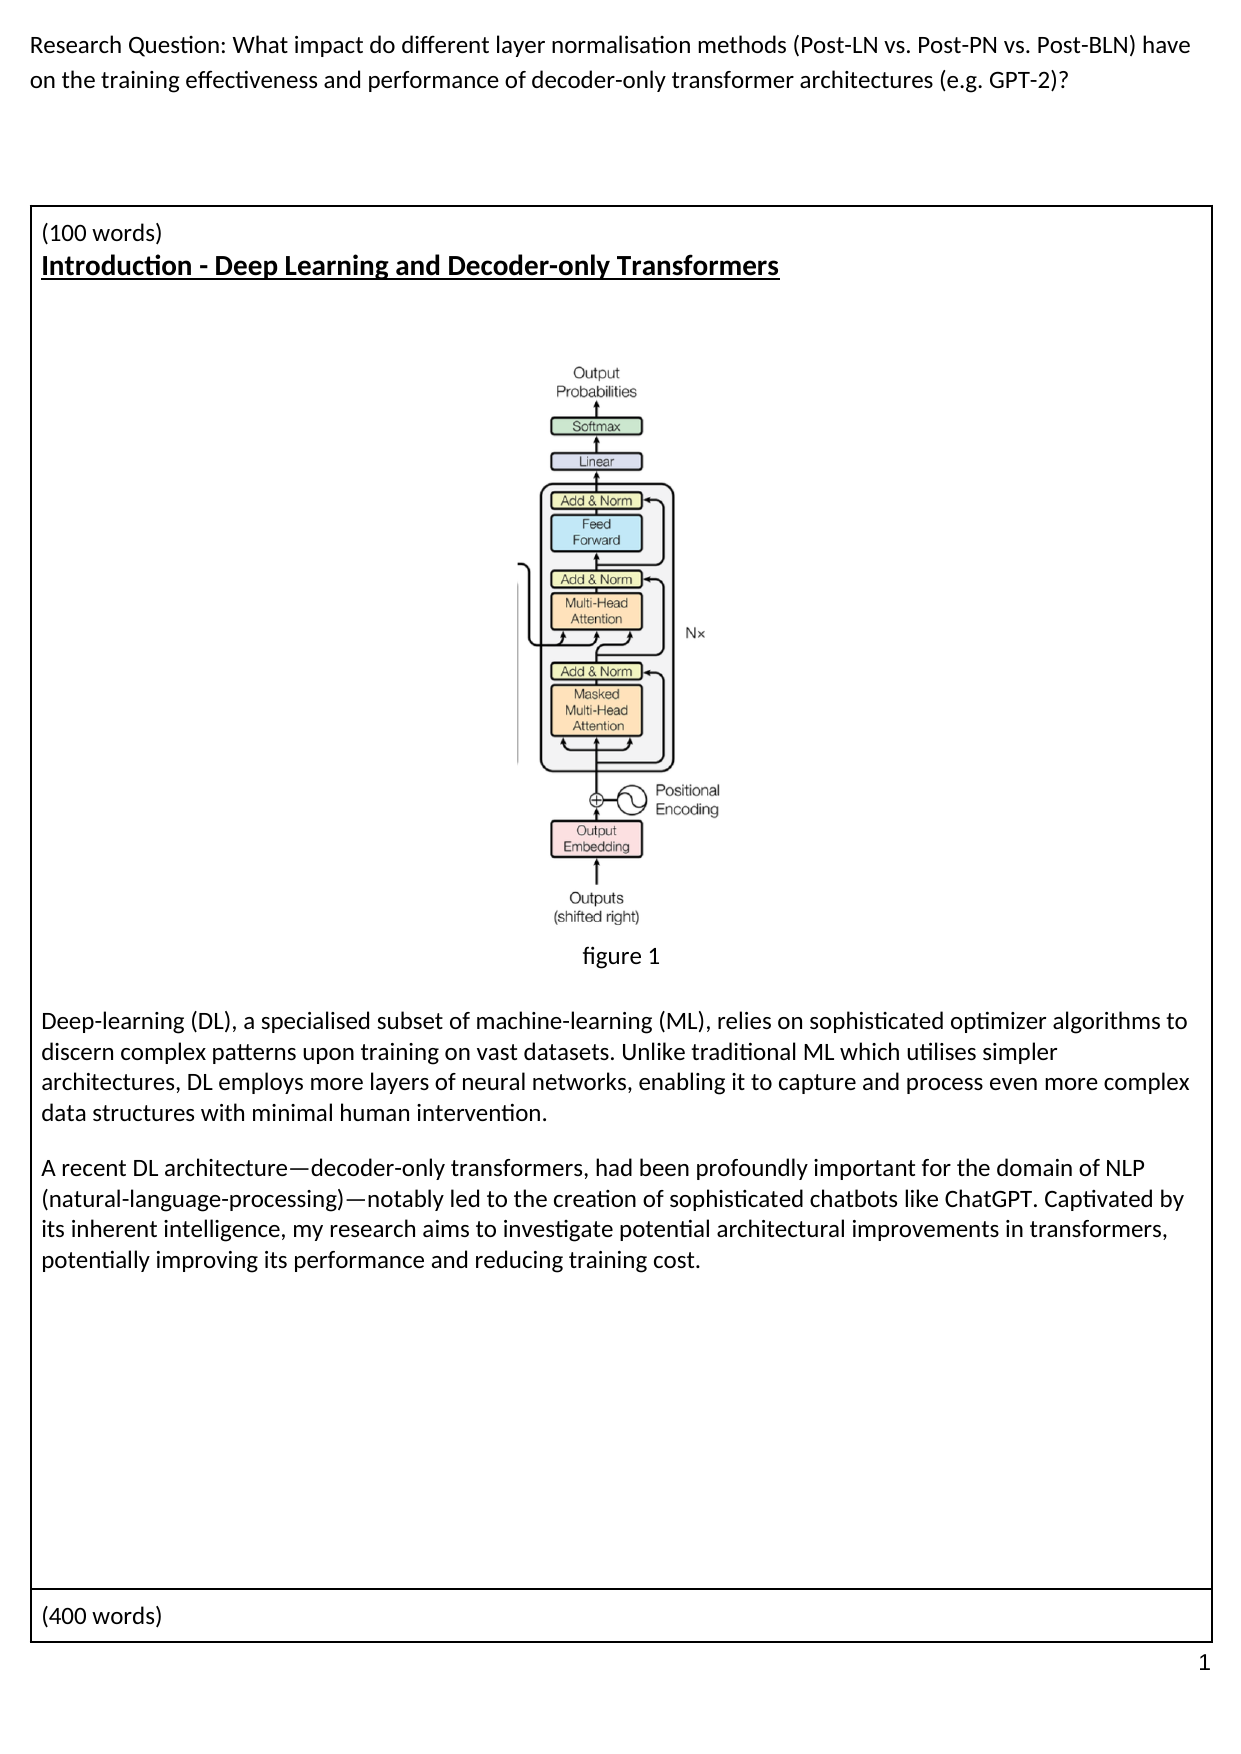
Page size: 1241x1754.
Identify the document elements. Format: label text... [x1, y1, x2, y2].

text Research Question: What impact do different layer normalisation methods (Post-LN vs. Post-PN vs. Post-BLN) have on the training effectiveness and performance of decoder-only transformer architectures (e.g. GPT-2)? [29, 29, 1211, 95]
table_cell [32, 1590, 1211, 1641]
table_header (100 words) Introduction - Deep Learning and Decoder-only Transformers figure 1 Deep-learning (DL), a specialised subset of machine-learning (ML), relies on sophisticated optimizer algorithms to discern complex patterns upon training on vast datasets. Unlike traditional ML which utilises simpler architectures, DL employs more layers of neural networks, enabling it to capture and process even more complex data structures with minimal human intervention. A recent DL architecture—decoder-only transformers, had been profoundly important for the domain of NLP (natural-language-processing)—notably led to the creation of sophisticated chatbots like ChatGPT. Captivated by its inherent intelligence, my research aims to investigate potential architectural improvements in transformers, potentially improving its performance and reducing training cost. [32, 207, 1211, 1587]
picture [517, 318, 725, 936]
